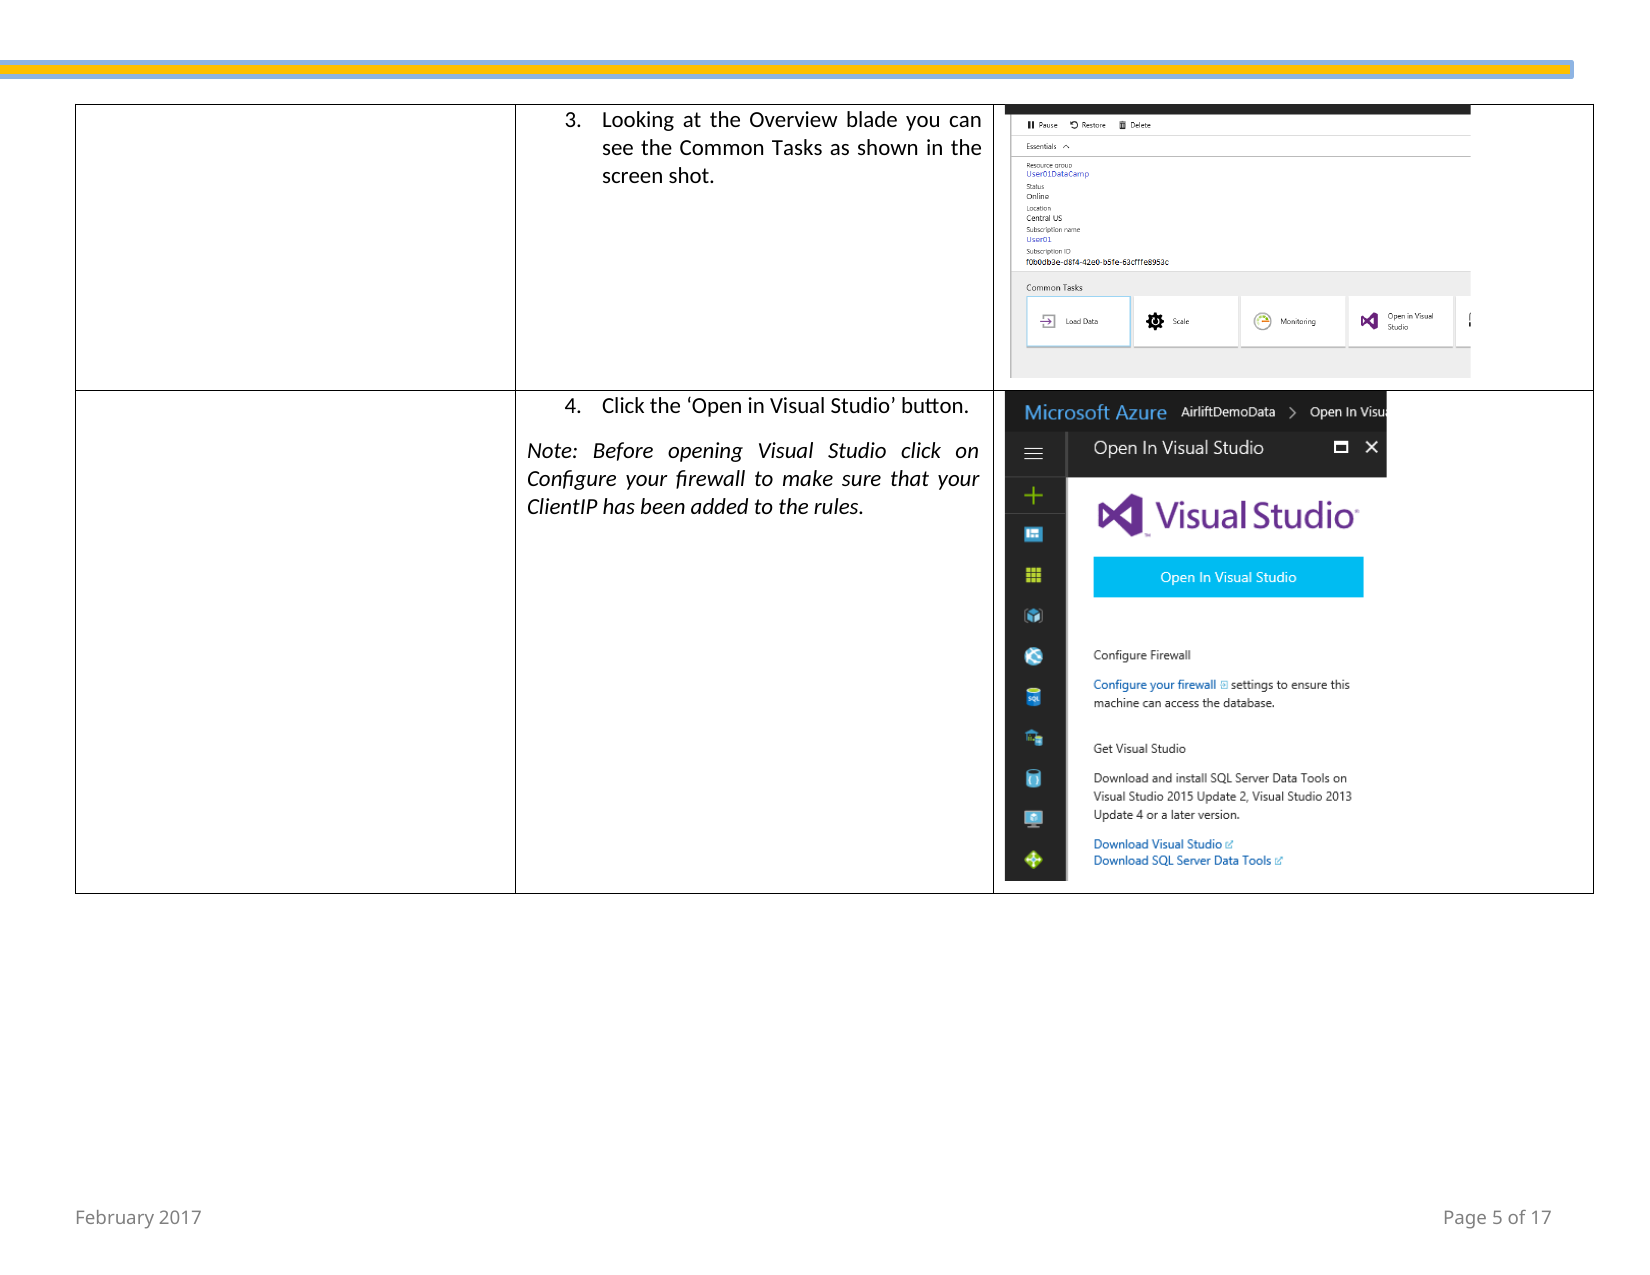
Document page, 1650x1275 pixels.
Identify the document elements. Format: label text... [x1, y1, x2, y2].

table_cell Looking at the Overview blade you can see the Common Tasks as shown in the screen shot. [516, 105, 993, 390]
picture [1004, 104, 1471, 378]
table_cell [994, 105, 1593, 390]
table_cell [994, 391, 1593, 893]
table_cell [76, 105, 515, 390]
table_cell [76, 391, 515, 893]
table_cell Click the ‘Open in Visual Studio’ button. Note: Before opening Visual Studio click on Configure your firewall to make sure that your ClientIP has been added to the rules. [516, 391, 993, 893]
picture [1004, 391, 1387, 881]
